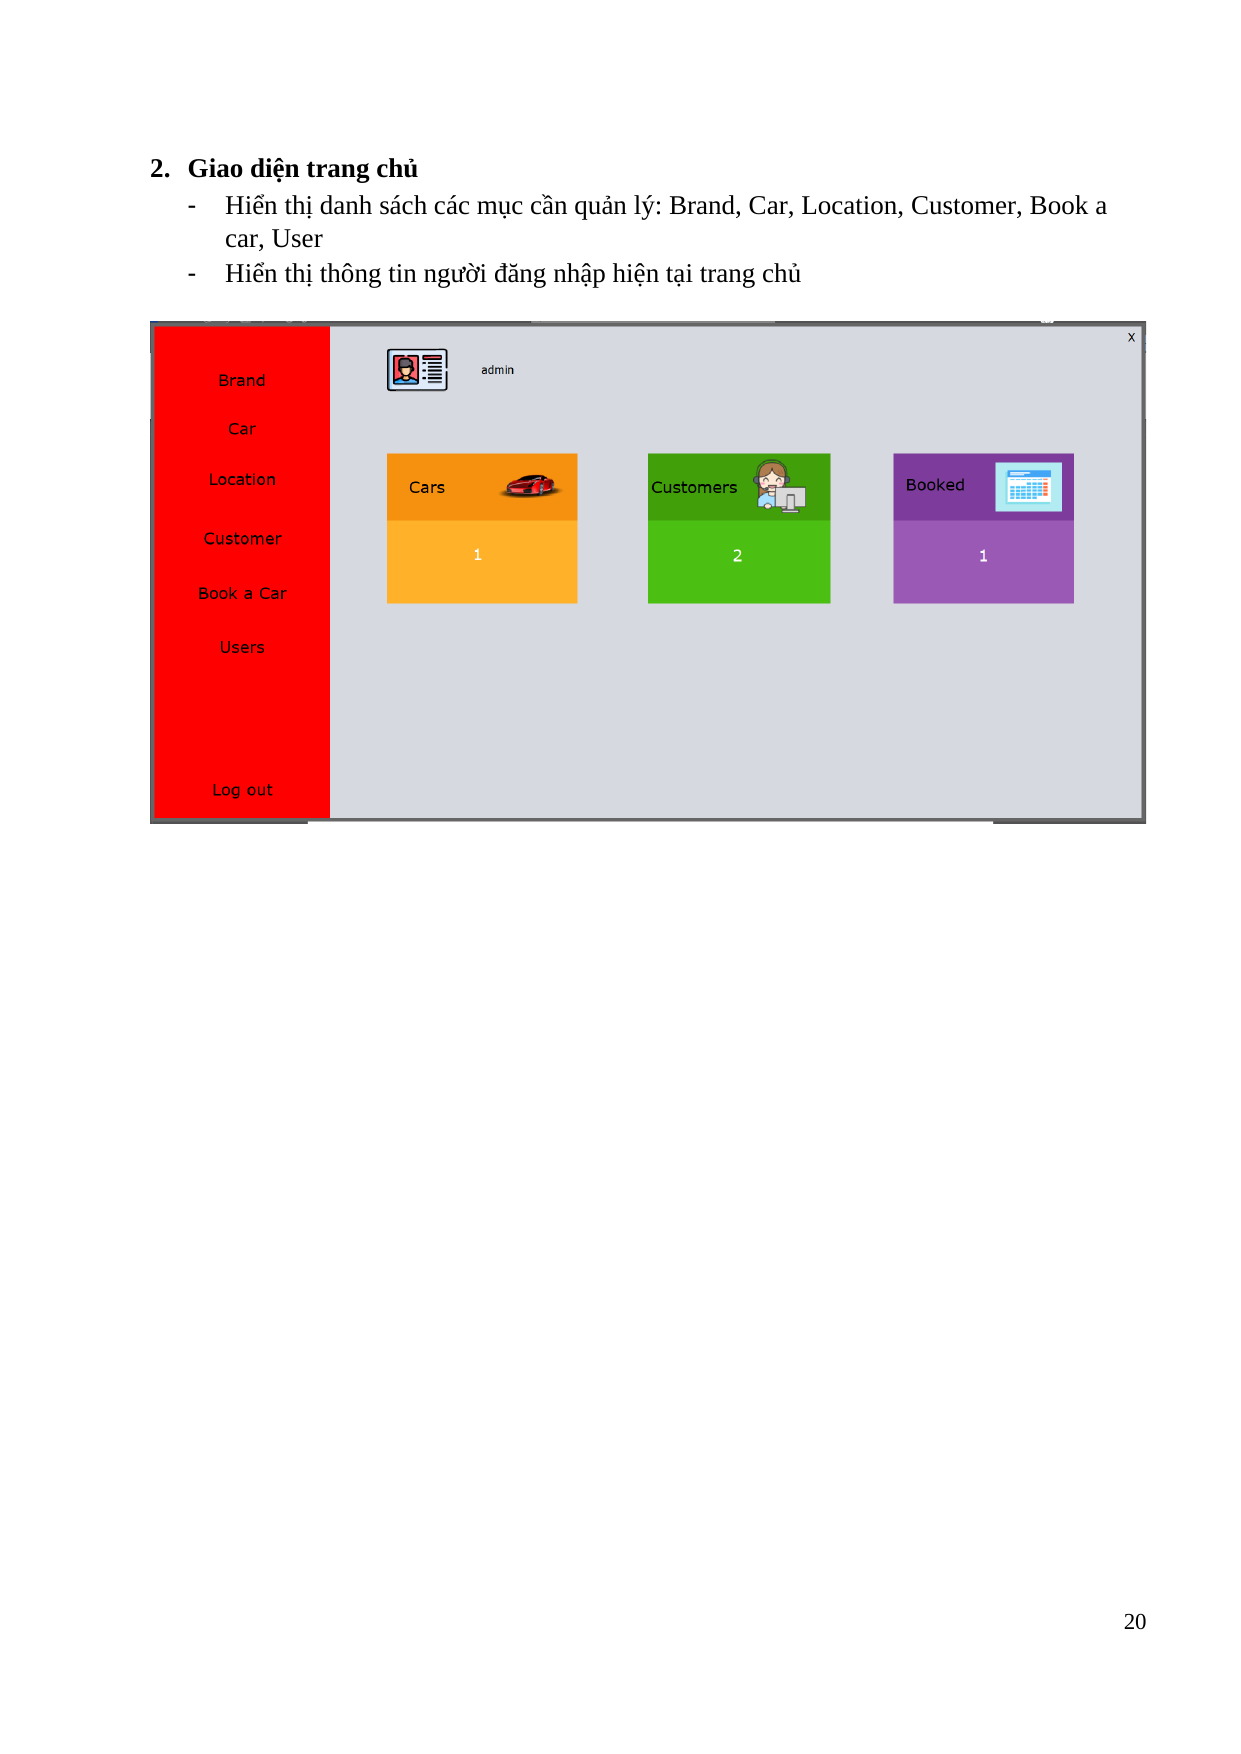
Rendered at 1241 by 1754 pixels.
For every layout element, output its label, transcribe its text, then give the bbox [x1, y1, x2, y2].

list Hiển thị danh sách các mục cần quản lý: Brand, Car, Location, Customer, Book a car, User [187, 185, 1146, 253]
subtitle Giao diện trang chủ [150, 152, 1146, 183]
picture [150, 321, 1147, 824]
list Hiển thị thông tin người đăng nhập hiện tại trang chủ [187, 253, 1146, 290]
